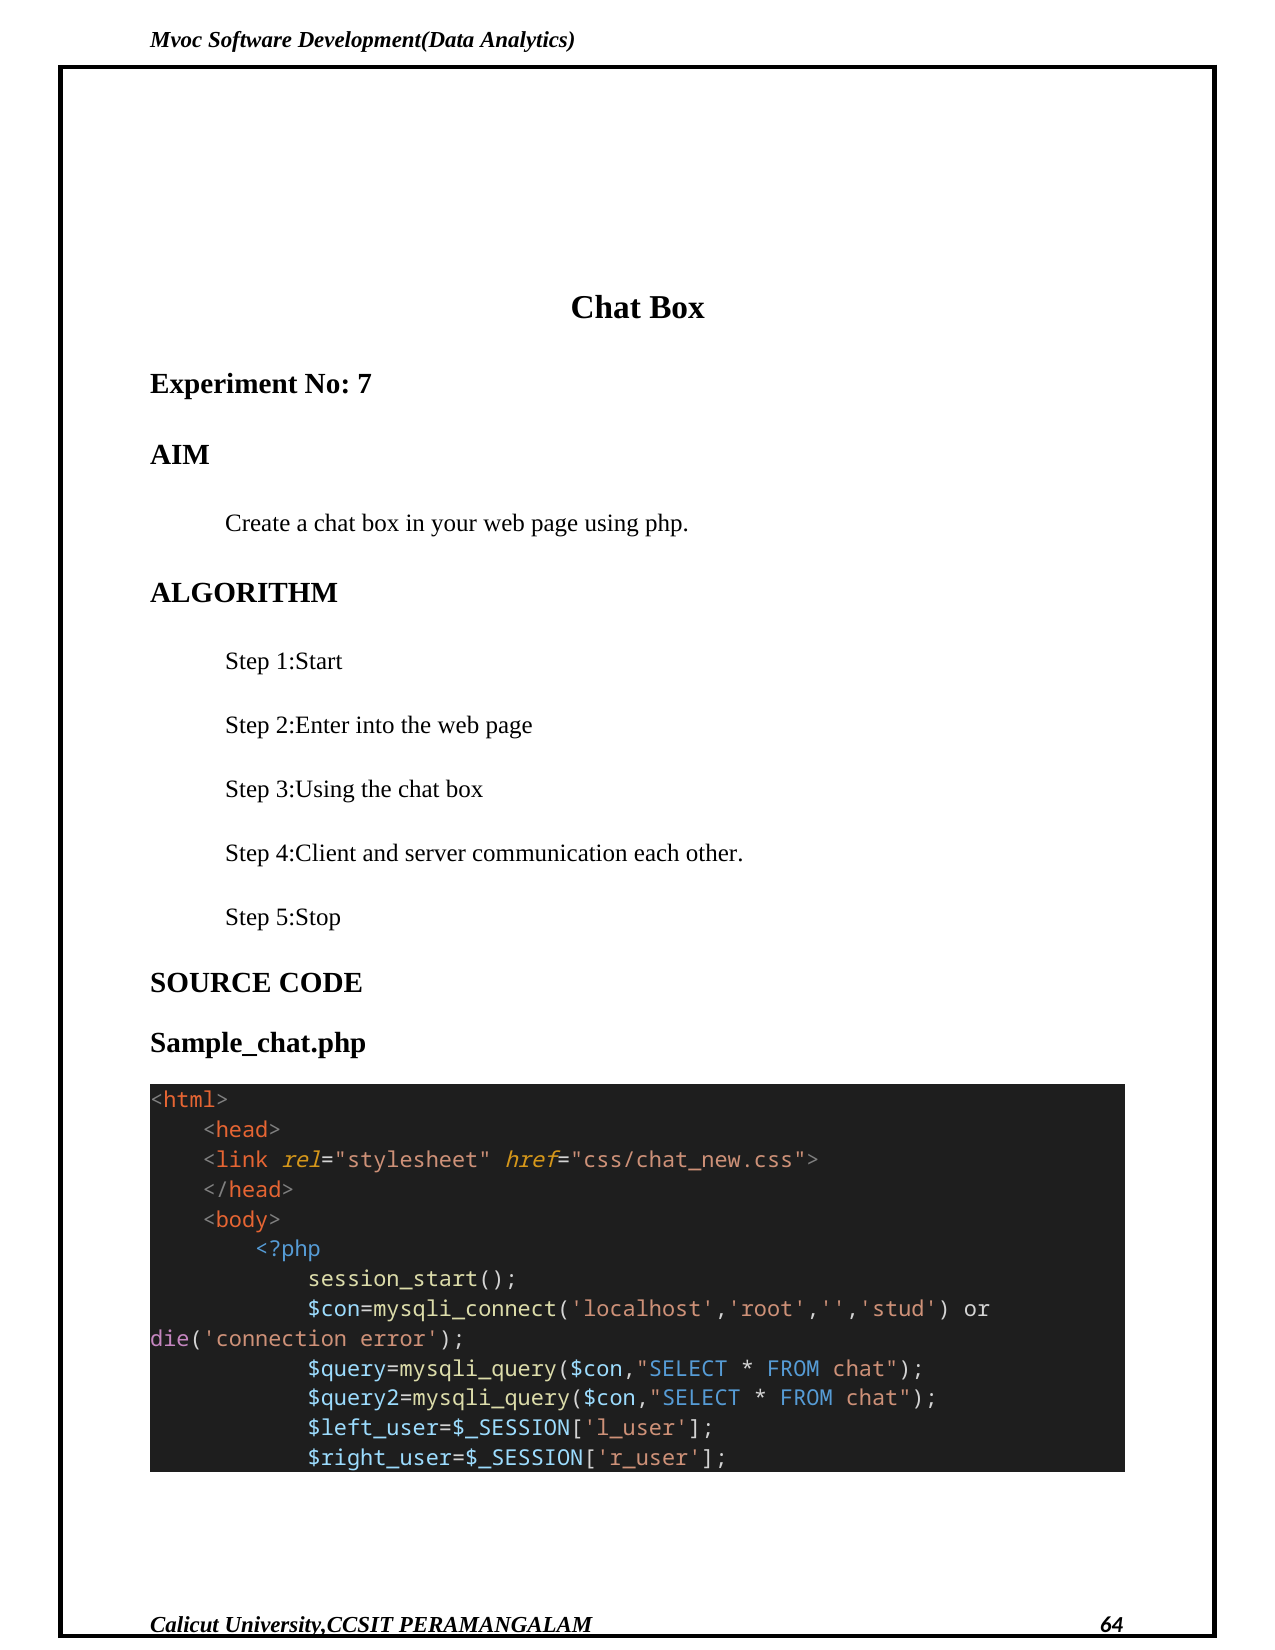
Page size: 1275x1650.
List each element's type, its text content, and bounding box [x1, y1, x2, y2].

text ALGORITHM [150, 575, 1125, 608]
text Step 2:Enter into the web page [150, 710, 1125, 738]
text </head> [150, 1174, 1125, 1203]
text $right_user=$_SESSION['r_user']; [150, 1442, 1125, 1472]
text Chat Box [150, 288, 1125, 326]
text AIM [150, 437, 1125, 471]
text <html> [150, 1084, 1125, 1114]
text Step 5:Stop [150, 902, 1125, 930]
text $left_user=$_SESSION['l_user']; [150, 1412, 1125, 1442]
text <?php [150, 1233, 1125, 1263]
text $con=mysqli_connect('localhost','root','','stud') or die('connection error'); [150, 1293, 1125, 1352]
text SOURCE CODE [150, 966, 1125, 999]
text <link rel="stylesheet" href="css/chat_new.css"> [150, 1144, 1125, 1174]
text Create a chat box in your web page using php. [150, 508, 1125, 537]
text Step 1:Start [225, 646, 1125, 674]
text $query2=mysqli_query($con,"SELECT * FROM chat"); [150, 1382, 1125, 1412]
text <head> [150, 1114, 1125, 1144]
text $query=mysqli_query($con,"SELECT * FROM chat"); [150, 1352, 1125, 1382]
text <body> [150, 1203, 1125, 1233]
text Step 4:Client and server communication each other. [150, 838, 1125, 866]
text Experiment No: 7 [150, 366, 1125, 399]
text Step 3:Using the chat box [225, 774, 1125, 802]
text session_start(); [150, 1263, 1125, 1293]
text Sample_chat.php [150, 1025, 1125, 1058]
